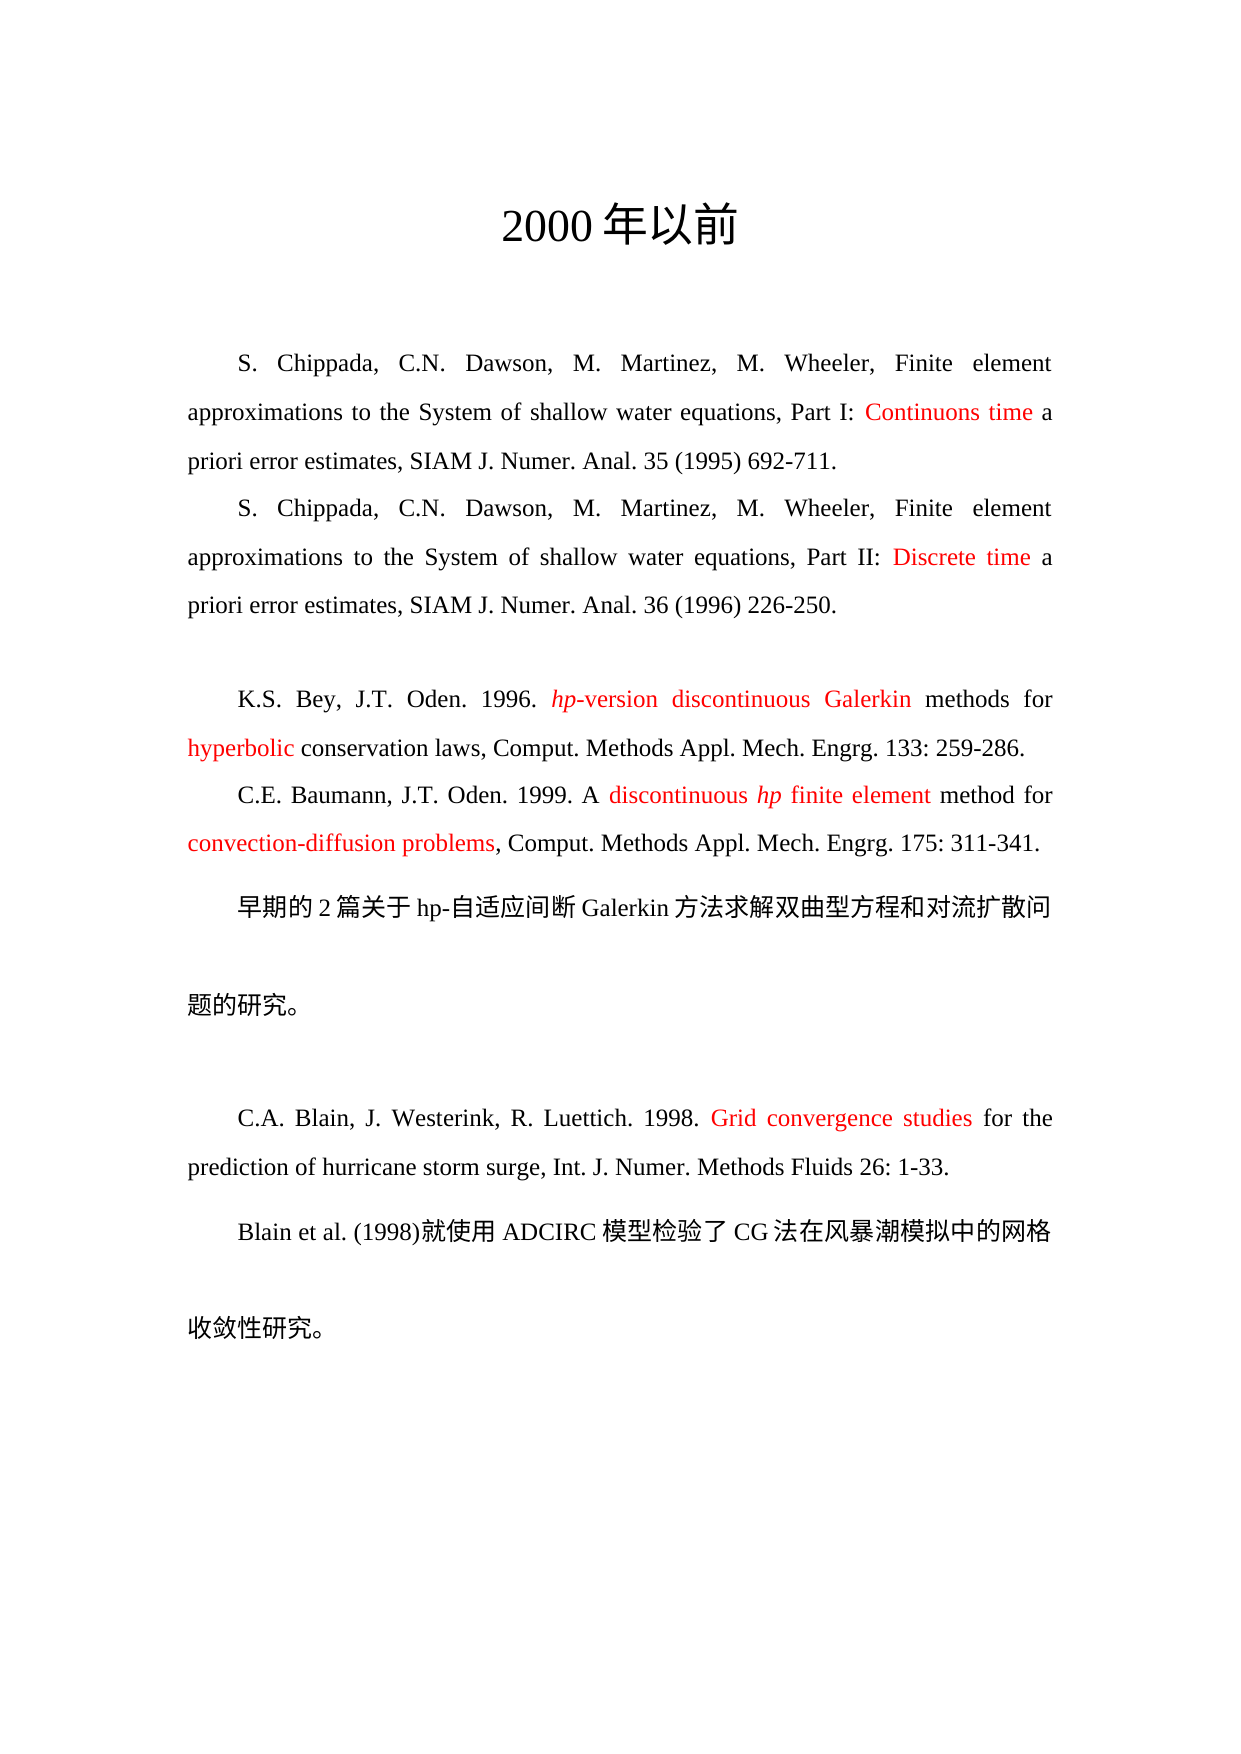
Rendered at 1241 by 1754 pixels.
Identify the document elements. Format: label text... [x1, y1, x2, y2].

text C.E. Baumann, J.T. Oden. 1999. A discontinuous hp finite element method for convection-diffusion problems, Comput. Methods Appl. Mech. Engrg. 175: 311-341. [187, 778, 1053, 859]
text C.A. Blain, J. Westerink, R. Luettich. 1998. Grid convergence studies for the prediction of hurricane storm surge, Int. J. Numer. Methods Fluids 26: 1-33. [187, 1101, 1053, 1182]
text S. Chippada, C.N. Dawson, M. Martinez, M. Wheeler, Finite element approximations to the System of shallow water equations, Part I: Continuons time a priori error estimates, SIAM J. Numer. Anal. 35 (1995) 692-711. [187, 347, 1053, 477]
text S. Chippada, C.N. Dawson, M. Martinez, M. Wheeler, Finite element approximations to the System of shallow water equations, Part II: Discrete time a priori error estimates, SIAM J. Numer. Anal. 36 (1996) 226-250. [187, 491, 1053, 621]
text Blain et al. (1998)就使用ADCIRC模型检验了CG法在风暴潮模拟中的网格收敛性研究。 [187, 1197, 1053, 1359]
subtitle 2000年以前 [187, 172, 1053, 270]
text 早期的2篇关于hp-自适应间断Galerkin方法求解双曲型方程和对流扩散问题的研究。 [187, 873, 1053, 1036]
text K.S. Bey, J.T. Oden. 1996. hp-version discontinuous Galerkin methods for hyperbolic conservation laws, Comput. Methods Appl. Mech. Engrg. 133: 259-286. [187, 682, 1053, 763]
